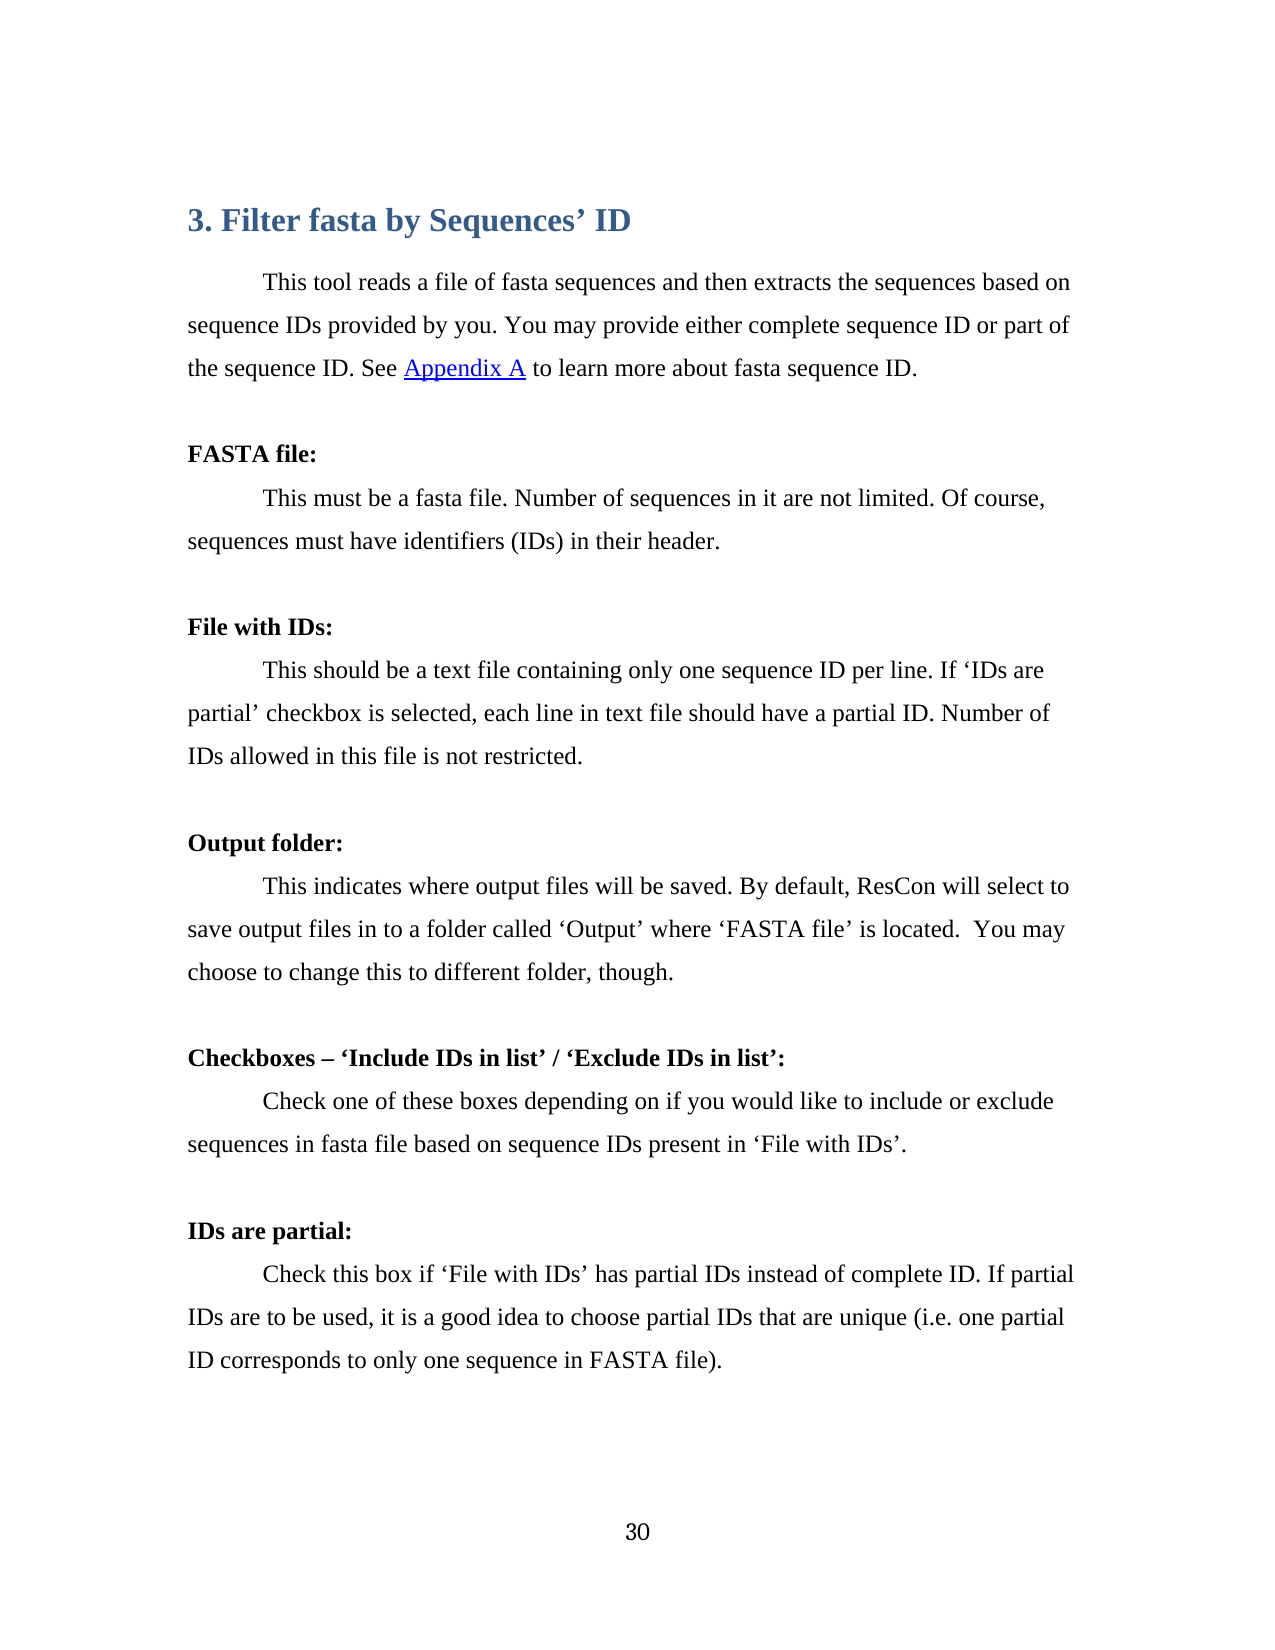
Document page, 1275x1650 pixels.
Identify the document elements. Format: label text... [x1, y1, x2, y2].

text This indicates where output files will be saved. By default, ResCon will select to save output files in to a folder called ‘Output’ where ‘FASTA file’ is located. You may choose to change this to different folder, though. [187, 871, 1087, 986]
text This must be a fasta file. Number of sequences in it are not limited. Of course, sequences must have identifiers (IDs) in their header. [187, 483, 1087, 554]
text FASTA file: [187, 439, 1087, 468]
subtitle 3. Filter fasta by Sequences’ ID [187, 200, 1087, 238]
text IDs are partial: [187, 1216, 1087, 1244]
text This tool reads a file of fasta sequences and then extracts the sequences based on sequence IDs provided by you. You may provide either complete sequence ID or part of the sequence ID. See Appendix A to learn more about fasta sequence ID. [187, 267, 1087, 382]
text This should be a text file containing only one sequence ID per line. If ‘IDs are partial’ checkbox is selected, each line in text file should have a partial ID. Number of IDs allowed in this file is not restricted. [187, 655, 1087, 770]
text Check one of these boxes depending on if you would like to include or exclude sequences in fasta file based on sequence IDs present in ‘File with IDs’. [187, 1086, 1087, 1158]
text Checkboxes – ‘Include IDs in list’ / ‘Exclude IDs in list’: [187, 1043, 1087, 1072]
text File with IDs: [187, 612, 1087, 641]
text Output folder: [187, 828, 1087, 856]
text Check this box if ‘File with IDs’ has partial IDs instead of complete ID. If partial IDs are to be used, it is a good idea to choose partial IDs that are unique (i.e. one partial ID corresponds to only one sequence in FASTA file). [187, 1259, 1087, 1374]
